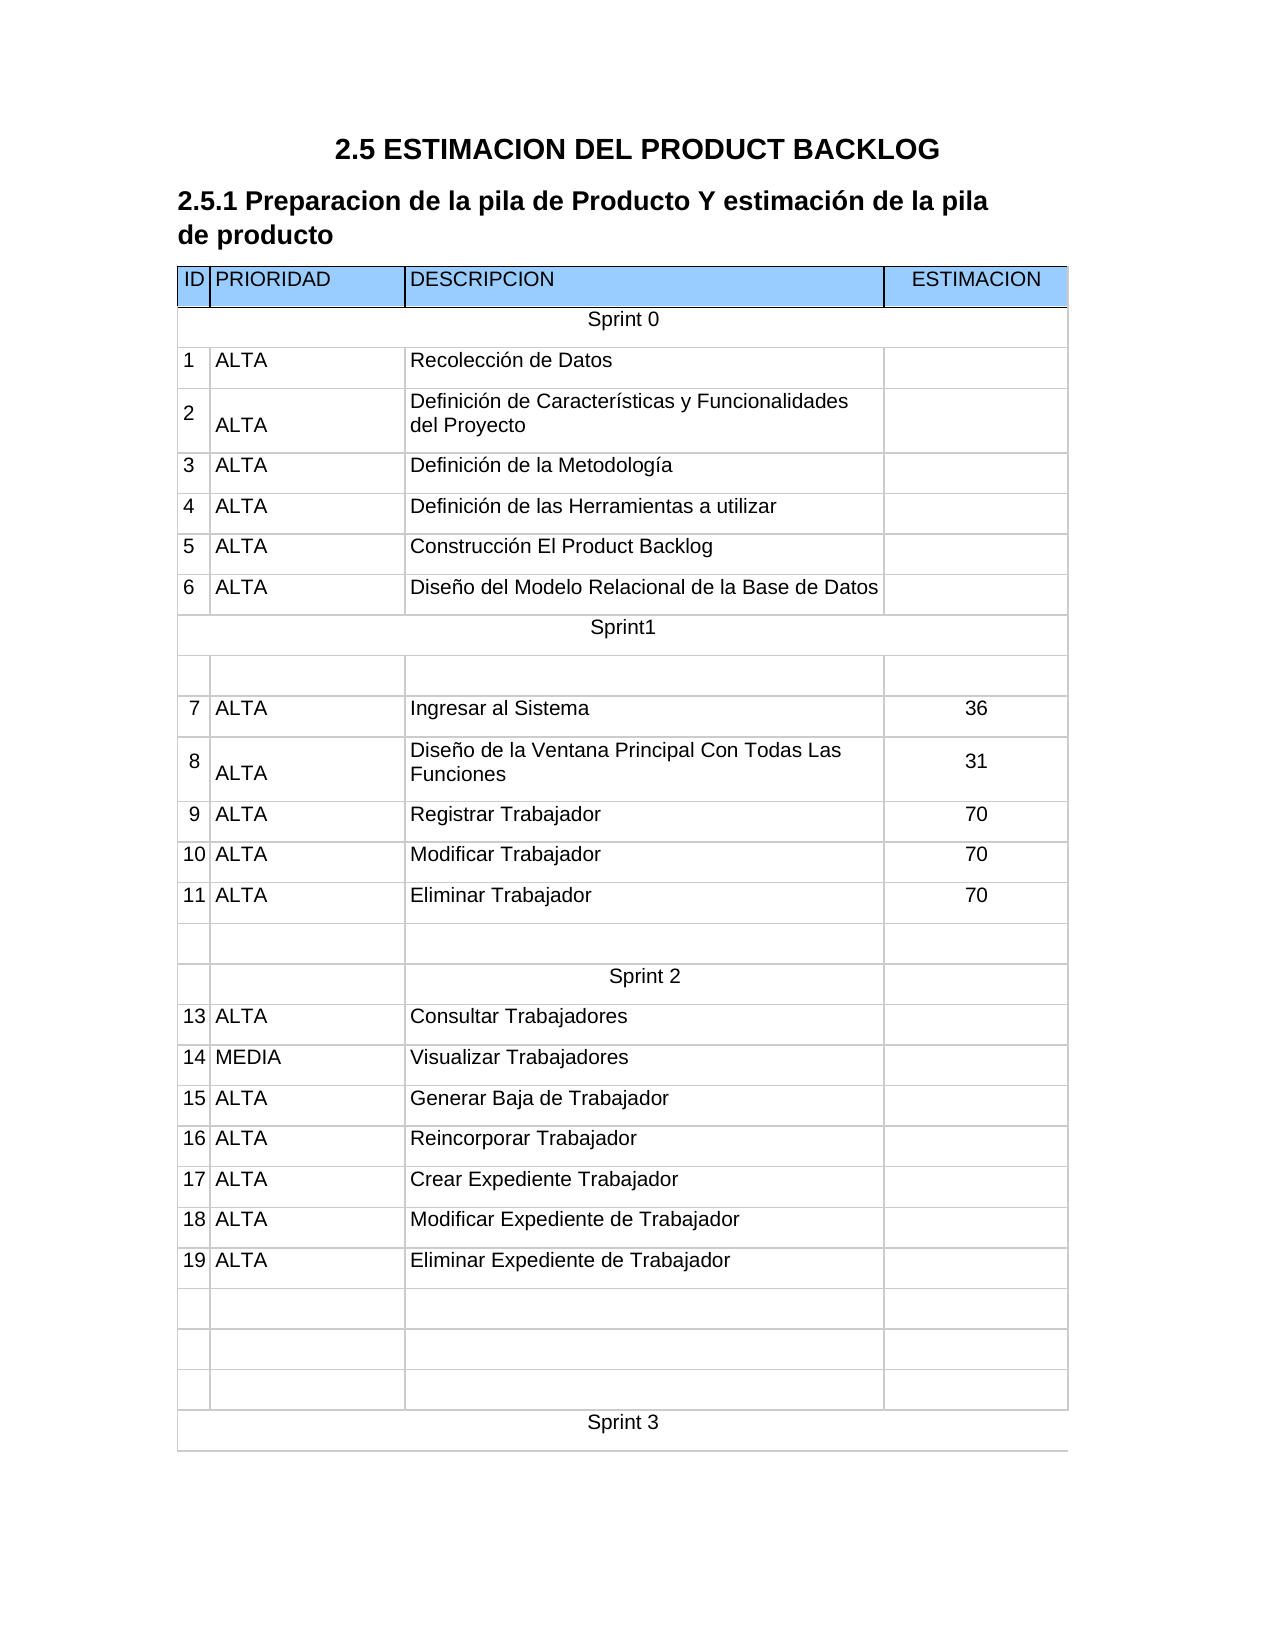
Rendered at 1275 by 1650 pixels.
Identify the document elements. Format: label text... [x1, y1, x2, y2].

table_cell ALTA [211, 348, 404, 387]
table_header ESTIMACION [885, 267, 1067, 306]
table_cell [885, 1005, 1067, 1044]
table_cell 19 [178, 1249, 209, 1287]
table_cell 1 [178, 348, 209, 387]
table_cell [885, 1330, 1067, 1369]
table_cell [885, 1046, 1067, 1085]
table_cell Sprint1 [178, 616, 1067, 655]
table_cell [406, 1330, 883, 1369]
table_header PRIORIDAD [211, 267, 404, 306]
table_cell ALTA [211, 575, 404, 614]
table_cell [211, 965, 404, 1003]
table_cell [406, 924, 883, 963]
table_header DESCRIPCION [406, 267, 883, 306]
table_cell [406, 1370, 883, 1409]
table_cell [885, 924, 1067, 963]
table_cell Visualizar Trabajadores [406, 1046, 883, 1085]
table_cell ALTA [211, 883, 404, 922]
table_cell [885, 1208, 1067, 1247]
table_cell [406, 1289, 883, 1328]
table_cell [211, 1370, 404, 1409]
table_cell Eliminar Expediente de Trabajador [406, 1249, 883, 1287]
table_cell 31 [885, 738, 1067, 801]
table_cell ALTA [211, 1208, 404, 1247]
table_cell [885, 1249, 1067, 1287]
table_cell ALTA [211, 535, 404, 574]
table_cell 70 [885, 883, 1067, 922]
table_cell [885, 1167, 1067, 1206]
table_cell [211, 1330, 404, 1369]
table_cell ALTA [211, 1167, 404, 1206]
table_cell Diseño de la Ventana Principal Con Todas Las Funciones [406, 738, 883, 801]
table_cell [885, 1370, 1067, 1409]
table_cell ALTA [211, 1086, 404, 1125]
table_cell 13 [178, 1005, 209, 1044]
table_cell [406, 656, 883, 695]
table_cell [885, 1127, 1067, 1166]
list Preparacion de la pila de Producto Y estimación de la pila de producto [177, 185, 1027, 250]
table_cell 3 [178, 454, 209, 493]
table_cell 14 [178, 1046, 209, 1085]
table_cell [885, 965, 1067, 1003]
table_cell [211, 924, 404, 963]
table_cell Modificar Trabajador [406, 843, 883, 882]
table_cell ALTA [211, 389, 404, 452]
table_cell [211, 1289, 404, 1328]
table_cell 70 [885, 843, 1067, 882]
table_cell [885, 535, 1067, 574]
table_cell 17 [178, 1167, 209, 1206]
table_cell Modificar Expediente de Trabajador [406, 1208, 883, 1247]
table_cell ALTA [211, 454, 404, 493]
table_cell [885, 575, 1067, 614]
table_cell ALTA [211, 1249, 404, 1287]
table_cell Definición de Características y Funcionalidades del Proyecto [406, 389, 883, 452]
table_cell Construcción El Product Backlog [406, 535, 883, 574]
table_cell Sprint 0 [178, 308, 1067, 347]
table_cell ALTA [211, 697, 404, 736]
table_cell [885, 656, 1067, 695]
table_cell Eliminar Trabajador [406, 883, 883, 922]
table_cell 70 [885, 802, 1067, 841]
table_cell ALTA [211, 843, 404, 882]
table_cell ALTA [211, 1005, 404, 1044]
table_cell Diseño del Modelo Relacional de la Base de Datos [406, 575, 883, 614]
table_cell MEDIA [211, 1046, 404, 1085]
table_cell 15 [178, 1086, 209, 1125]
table_cell [178, 965, 209, 1003]
table_cell Recolección de Datos [406, 348, 883, 387]
table_cell 6 [178, 575, 209, 614]
table_cell Generar Baja de Trabajador [406, 1086, 883, 1125]
table_cell [178, 1370, 209, 1409]
table_cell Consultar Trabajadores [406, 1005, 883, 1044]
table_cell [885, 1289, 1067, 1328]
table_cell 5 [178, 535, 209, 574]
table_cell ALTA [211, 494, 404, 533]
table_cell [885, 348, 1067, 387]
table_cell 7 [178, 697, 209, 736]
table_header ID [178, 267, 209, 306]
table_cell 16 [178, 1127, 209, 1166]
table_cell 10 [178, 843, 209, 882]
table_cell 2 [178, 389, 209, 452]
table_cell [178, 1289, 209, 1328]
table_cell [178, 924, 209, 963]
table_cell [178, 1330, 209, 1369]
table_cell Crear Expediente Trabajador [406, 1167, 883, 1206]
table_cell ALTA [211, 802, 404, 841]
table_cell Definición de las Herramientas a utilizar [406, 494, 883, 533]
table_cell [885, 1086, 1067, 1125]
table_cell 9 [178, 802, 209, 841]
table_cell 18 [178, 1208, 209, 1247]
text 2.5 ESTIMACION DEL PRODUCT BACKLOG [334, 132, 1217, 166]
table_cell Registrar Trabajador [406, 802, 883, 841]
table_cell [885, 389, 1067, 452]
table_cell Ingresar al Sistema [406, 697, 883, 736]
table_cell 11 [178, 883, 209, 922]
table_cell [178, 656, 209, 695]
table_cell Definición de la Metodología [406, 454, 883, 493]
table_cell ALTA [211, 738, 404, 801]
table_cell 36 [885, 697, 1067, 736]
table_cell Sprint 2 [406, 965, 883, 1003]
table_cell [885, 494, 1067, 533]
table_cell ALTA [211, 1127, 404, 1166]
table_cell 8 [178, 738, 209, 801]
table_cell Reincorporar Trabajador [406, 1127, 883, 1166]
table_cell Sprint 3 [178, 1411, 1068, 1450]
table_cell [211, 656, 404, 695]
table_cell [885, 454, 1067, 493]
table_cell 4 [178, 494, 209, 533]
